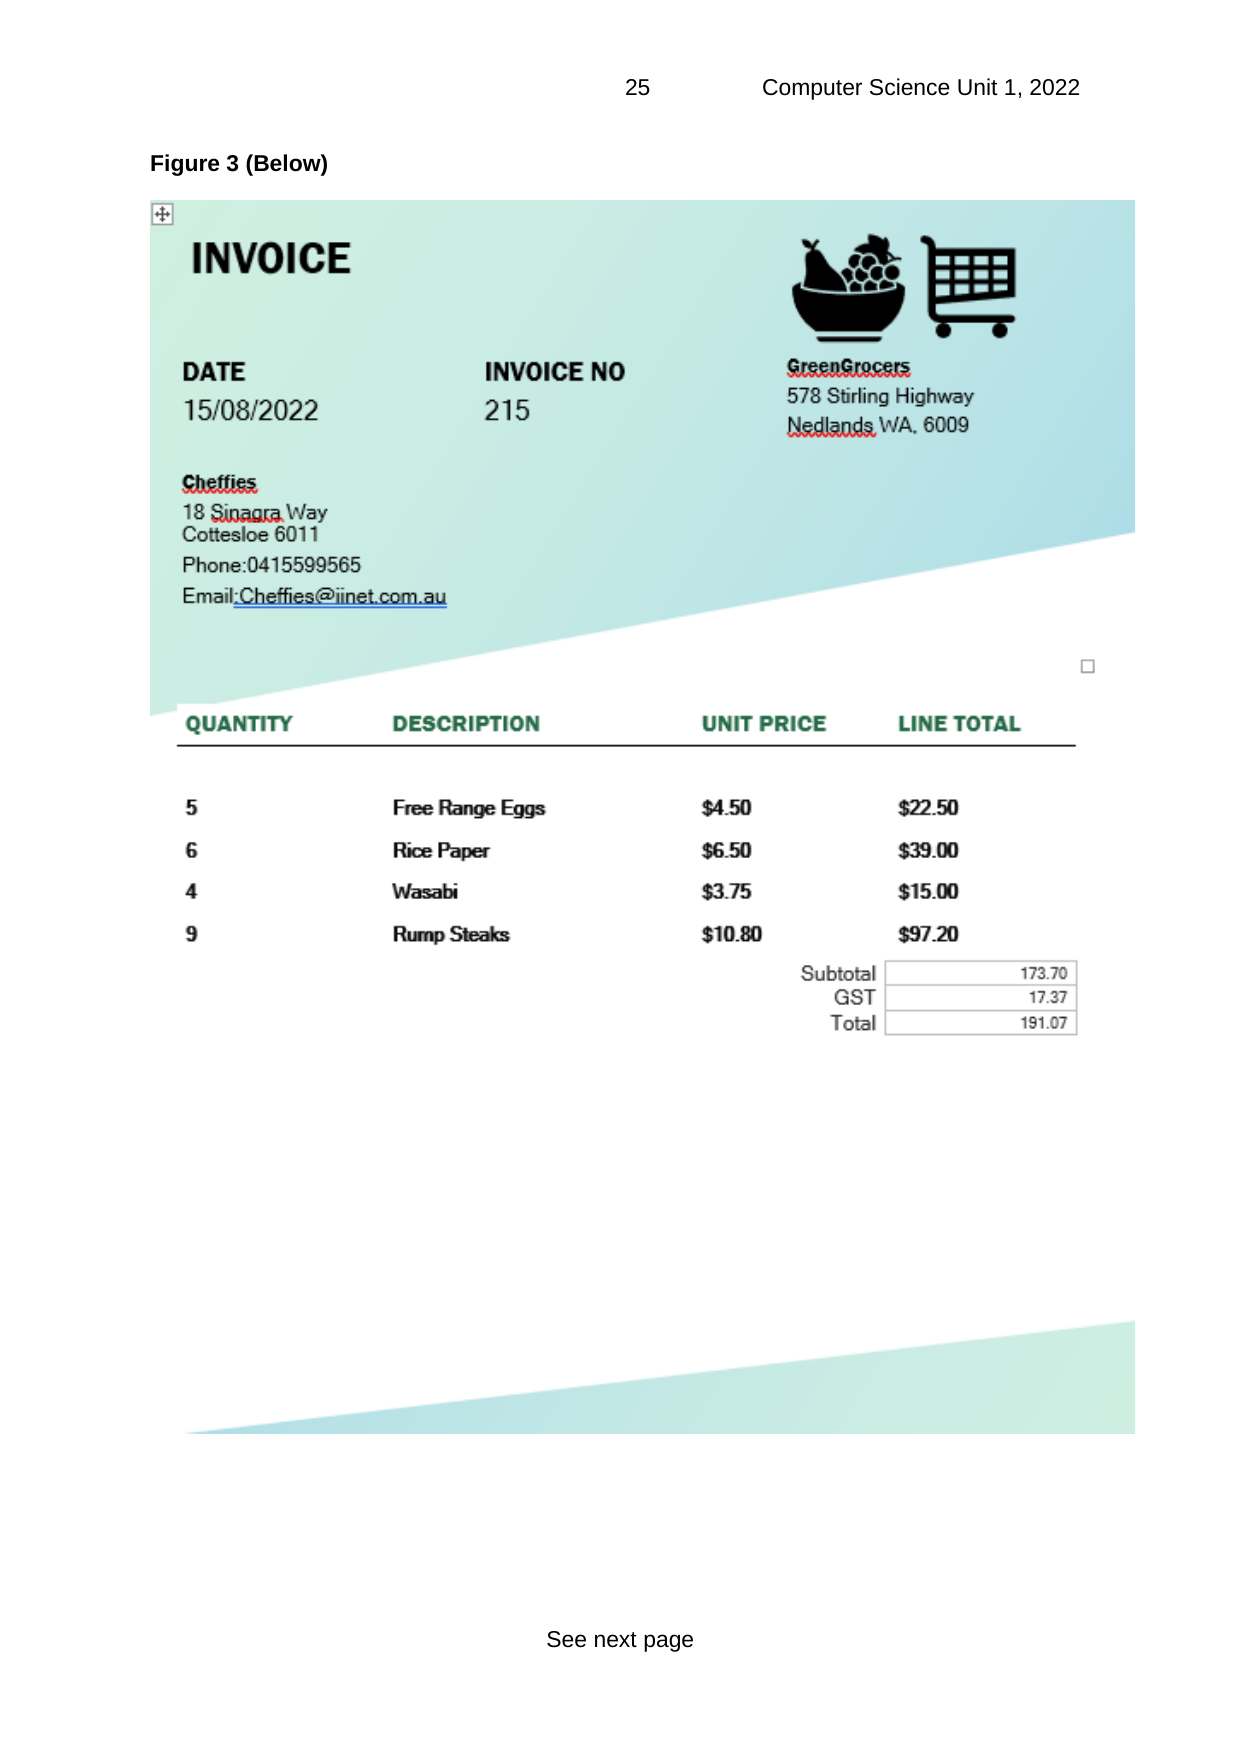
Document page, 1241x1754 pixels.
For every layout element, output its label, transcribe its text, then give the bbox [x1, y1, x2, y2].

picture [150, 200, 1135, 1434]
text Figure 3 (Below) [150, 150, 1090, 176]
